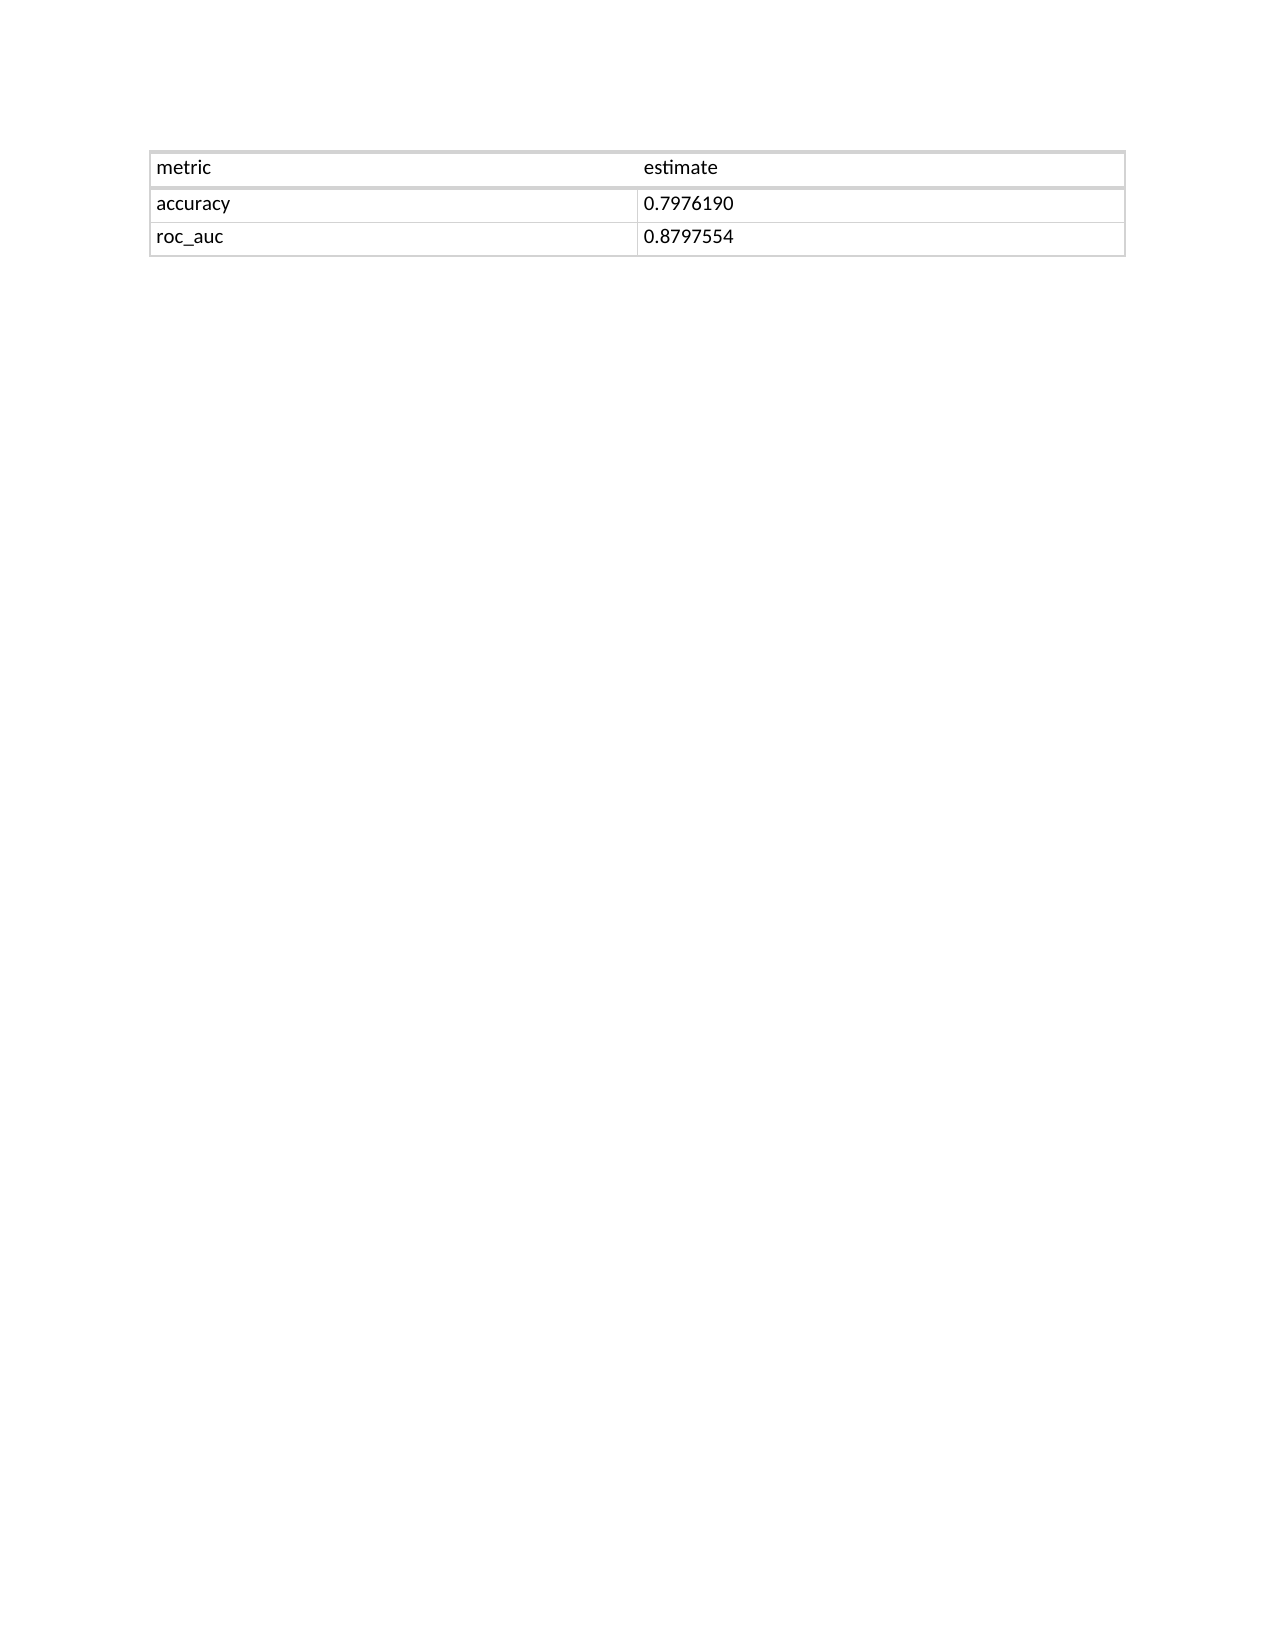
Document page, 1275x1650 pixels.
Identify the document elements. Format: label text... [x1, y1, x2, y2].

table_cell 0.8797554 [638, 223, 1124, 255]
table_header metric [151, 154, 637, 186]
table_cell roc_auc [151, 223, 637, 255]
table_cell accuracy [151, 190, 637, 222]
table_cell 0.7976190 [638, 190, 1124, 222]
table_header estimate [638, 154, 1124, 186]
